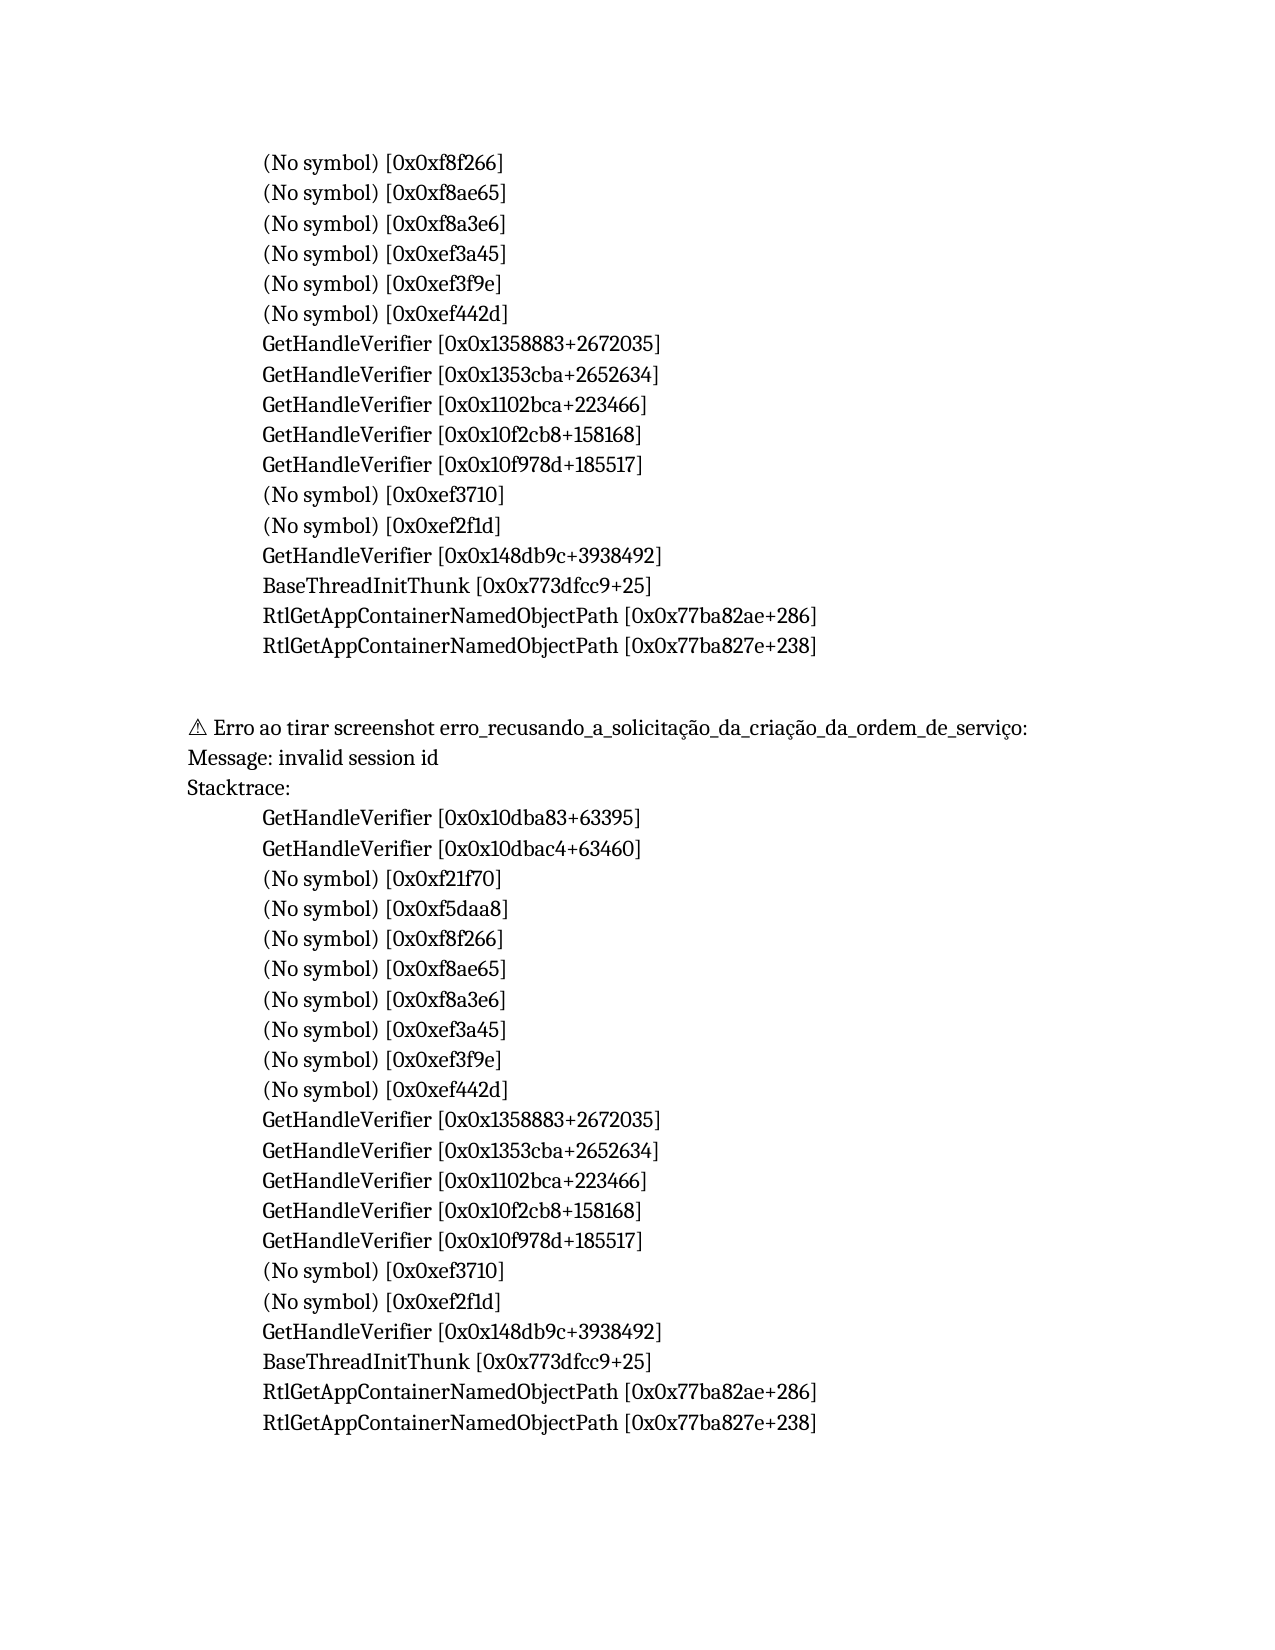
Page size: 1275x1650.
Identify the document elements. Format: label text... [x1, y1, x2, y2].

text ⚠️ Erro ao tirar screenshot erro_recusando_a_solicitação_da_criação_da_ordem_de_serviço: Message: invalid session id Stacktrace: GetHandleVerifier [0x0x10dba83+63395] GetHandleVerifier [0x0x10dbac4+63460] (No symbol) [0x0xf21f70] (No symbol) [0x0xf5daa8] (No symbol) [0x0xf8f266] (No symbol) [0x0xf8ae65] (No symbol) [0x0xf8a3e6] (No symbol) [0x0xef3a45] (No symbol) [0x0xef3f9e] (No symbol) [0x0xef442d] GetHandleVerifier [0x0x1358883+2672035] GetHandleVerifier [0x0x1353cba+2652634] GetHandleVerifier [0x0x1102bca+223466] GetHandleVerifier [0x0x10f2cb8+158168] GetHandleVerifier [0x0x10f978d+185517] (No symbol) [0x0xef3710] (No symbol) [0x0xef2f1d] GetHandleVerifier [0x0x148db9c+3938492] BaseThreadInitThunk [0x0x773dfcc9+25] RtlGetAppContainerNamedObjectPath [0x0x77ba82ae+286] RtlGetAppContainerNamedObjectPath [0x0x77ba827e+238] [187, 714, 1087, 1466]
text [187, 150, 1087, 690]
